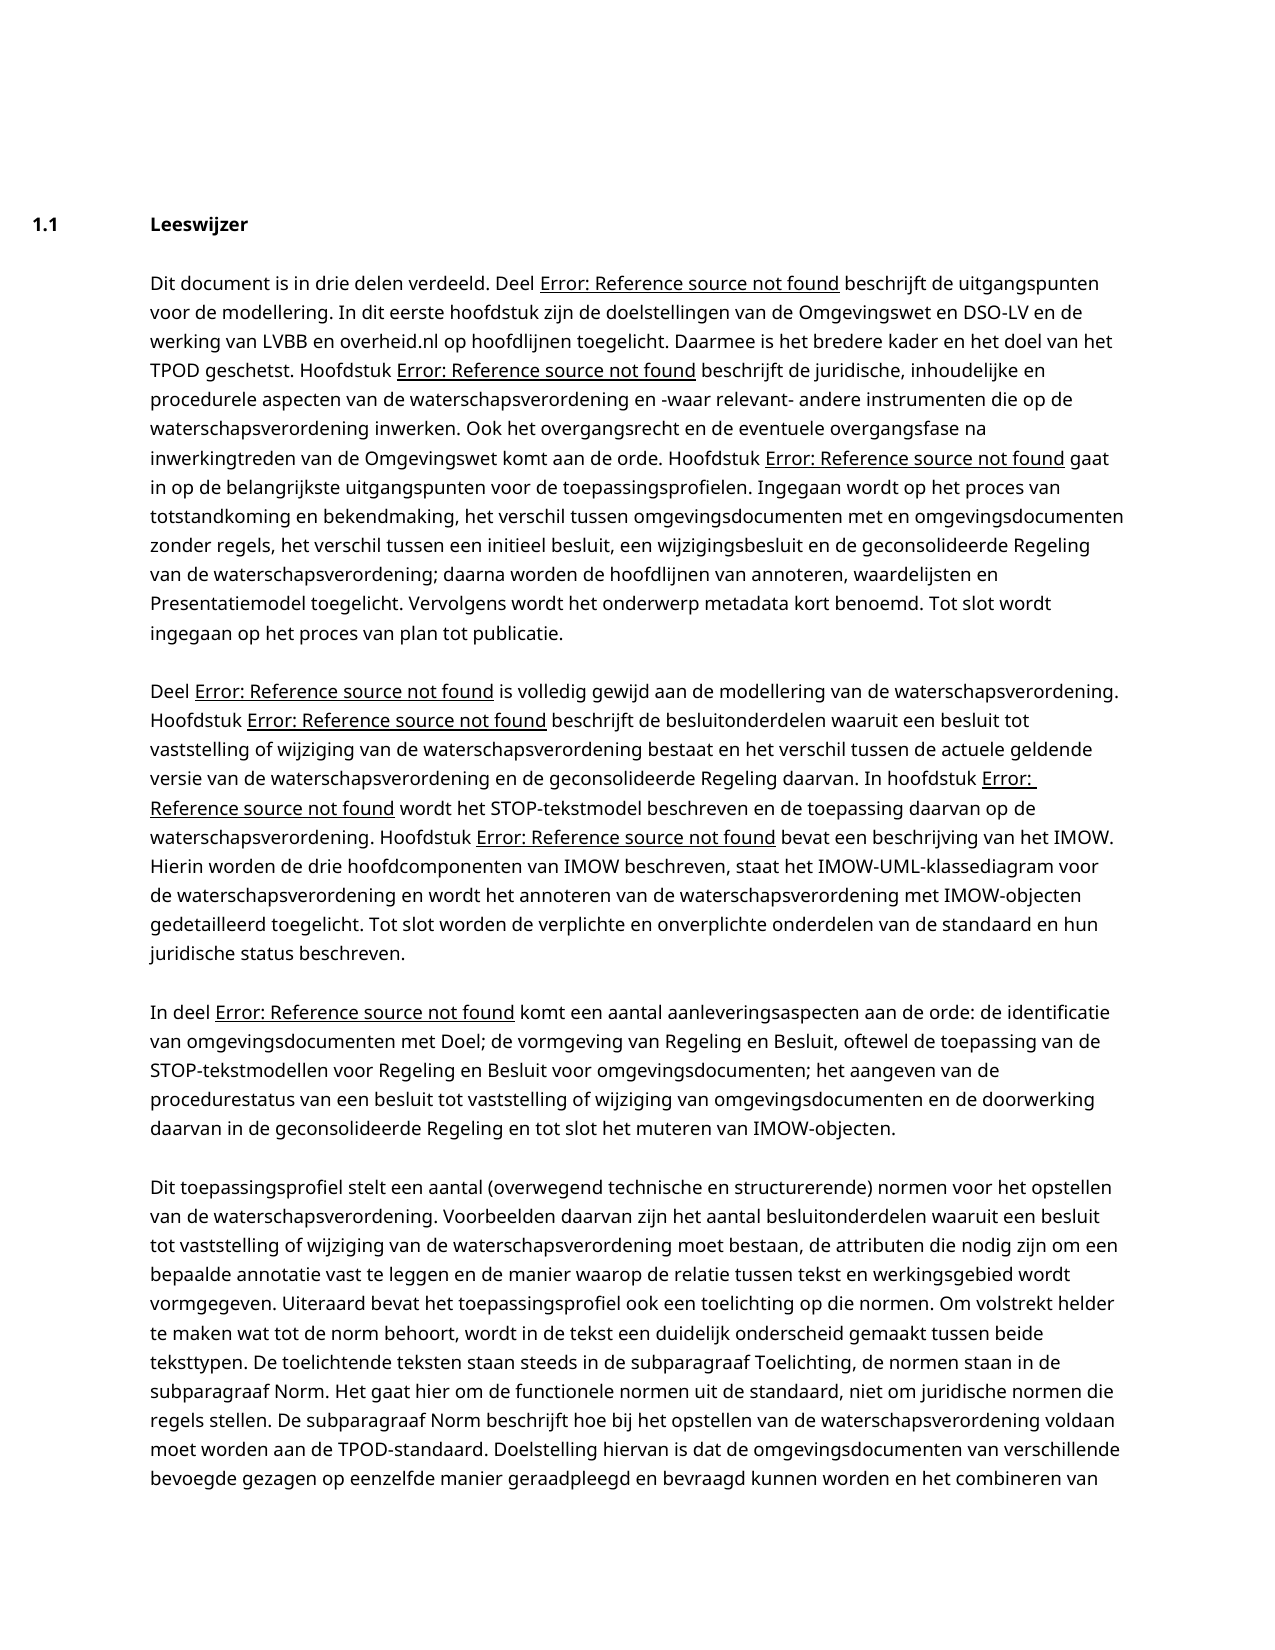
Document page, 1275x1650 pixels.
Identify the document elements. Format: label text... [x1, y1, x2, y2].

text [150, 1171, 1125, 1492]
subtitle Leeswijzer [32, 208, 1125, 237]
